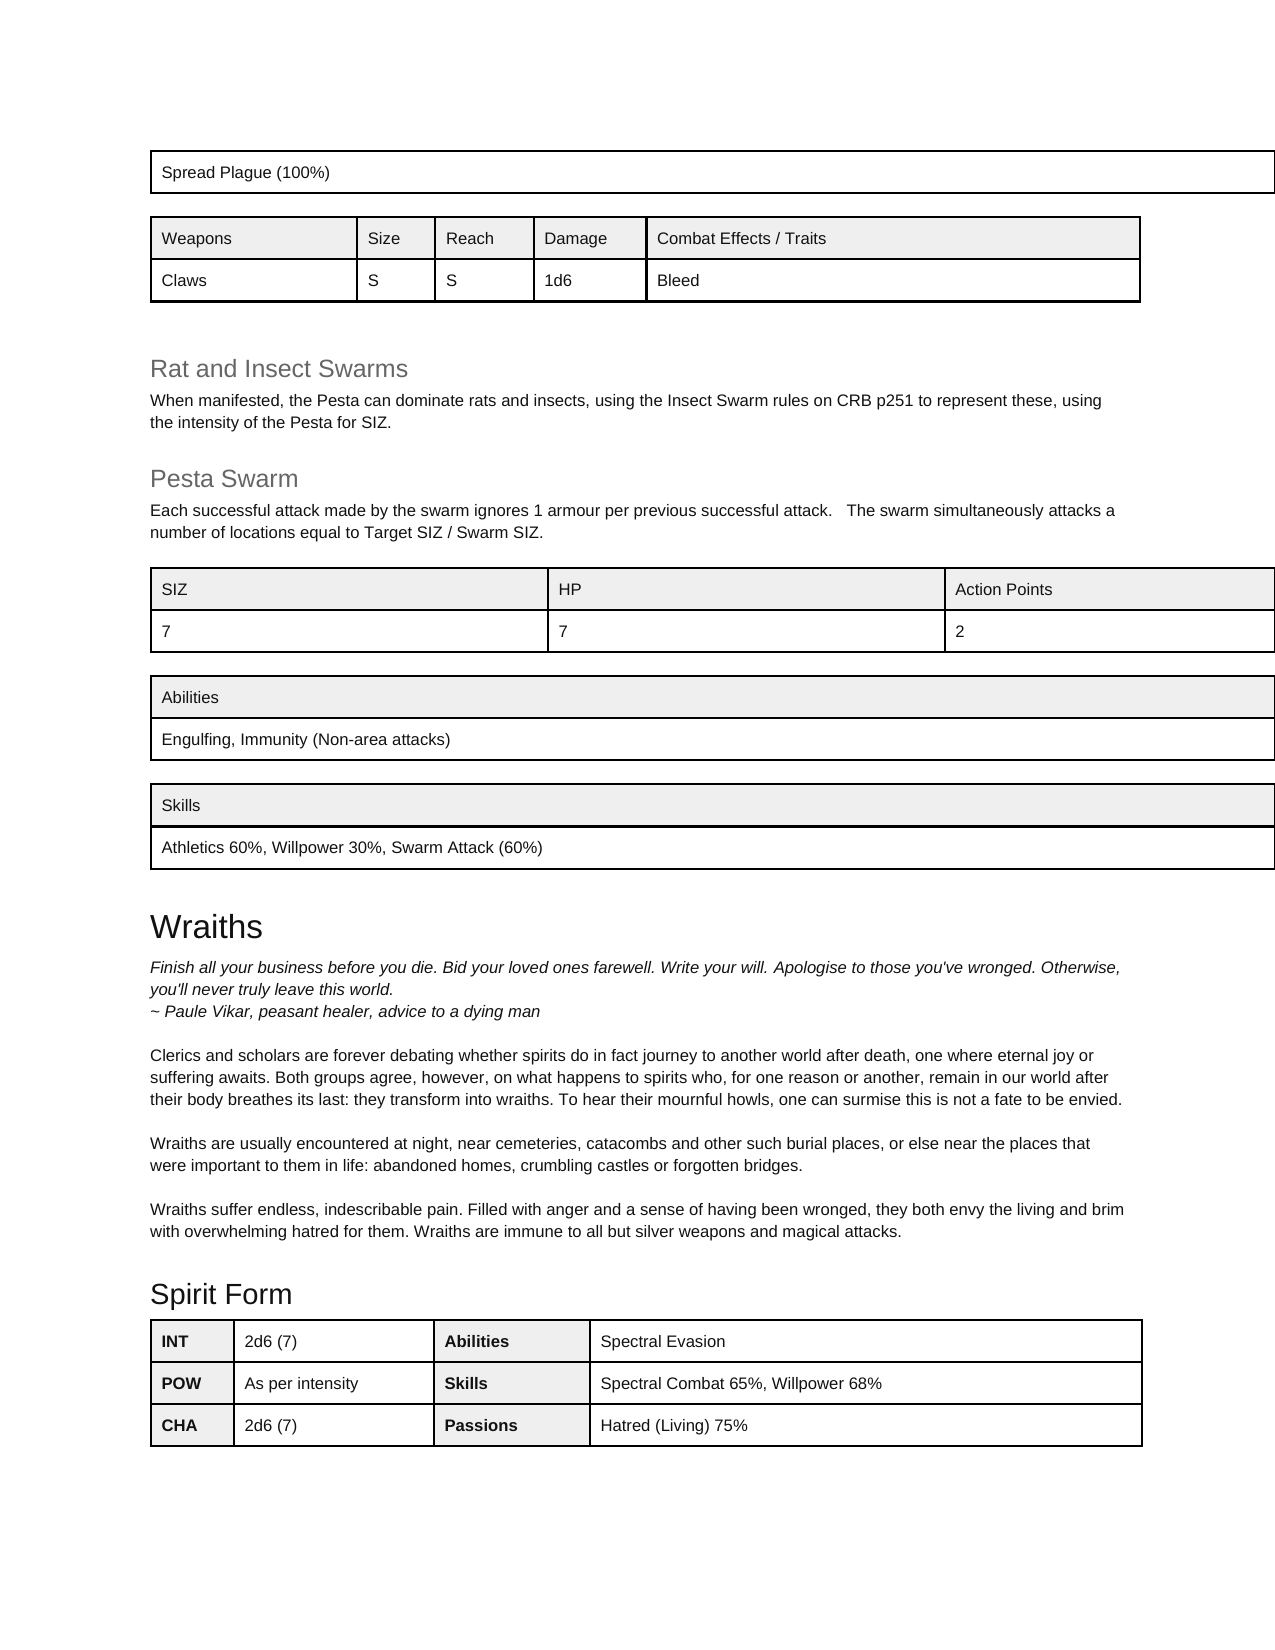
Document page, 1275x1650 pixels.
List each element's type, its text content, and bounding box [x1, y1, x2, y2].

table_header SIZ [152, 569, 547, 609]
table_header Spectral Evasion [591, 1321, 1141, 1361]
subtitle Pesta Swarm [150, 464, 1125, 492]
table_cell S [436, 260, 533, 300]
subtitle Wraiths [150, 907, 1125, 945]
table_cell 1d6 [535, 260, 645, 300]
text Finish all your business before you die. Bid your loved ones farewell. Write your will. Apologise to those you've wronged. Otherwise, you'll never truly leave this world. [150, 958, 1125, 999]
table_header HP [549, 569, 944, 609]
table_header Skills [152, 785, 1274, 825]
table_header INT [152, 1321, 233, 1361]
table_cell S [358, 260, 434, 300]
text ~ Paule Vikar, peasant healer, advice to a dying man [150, 1002, 1125, 1021]
table_cell CHA [152, 1405, 233, 1445]
table_header 2d6 (7) [235, 1321, 433, 1361]
table_cell As per intensity [235, 1363, 433, 1403]
text Wraiths are usually encountered at night, near cemeteries, catacombs and other such burial places, or else near the places that were important to them in life: abandoned homes, crumbling castles or forgotten bridges. [150, 1134, 1125, 1175]
text Each successful attack made by the swarm ignores 1 armour per previous successful attack. The swarm simultaneously attacks a number of locations equal to Target SIZ / Swarm SIZ. [150, 501, 1125, 542]
subtitle Rat and Insect Swarms [150, 353, 1125, 382]
table_header Damage [535, 218, 645, 258]
table_cell 2d6 (7) [235, 1405, 433, 1445]
table_header Combat Effects / Traits [648, 218, 1139, 258]
table_cell 7 [549, 611, 944, 651]
table_cell Spread Plague (100%) [152, 152, 1274, 192]
text Wraiths suffer endless, indescribable pain. Filled with anger and a sense of having been wronged, they both envy the living and brim with overwhelming hatred for them. Wraiths are immune to all but silver weapons and magical attacks. [150, 1200, 1125, 1241]
table_header Size [358, 218, 434, 258]
table_cell Hatred (Living) 75% [591, 1405, 1141, 1445]
table_header Reach [436, 218, 533, 258]
table_cell 2 [946, 611, 1274, 651]
table_cell Athletics 60%, Willpower 30%, Swarm Attack (60%) [152, 828, 1274, 867]
table_cell Spectral Combat 65%, Willpower 68% [591, 1363, 1141, 1403]
table_cell Claws [152, 260, 356, 300]
table_cell POW [152, 1363, 233, 1403]
text Clerics and scholars are forever debating whether spirits do in fact journey to another world after death, one where eternal joy or suffering awaits. Both groups agree, however, on what happens to spirits who, for one reason or another, remain in our world after their body breathes its last: they transform into wraiths. To hear their mournful howls, one can surmise this is not a fate to be envied. [150, 1046, 1125, 1109]
table_header Abilities [435, 1321, 589, 1361]
table_cell Engulfing, Immunity (Non-area attacks) [152, 719, 1274, 759]
table_header Weapons [152, 218, 356, 258]
table_header Action Points [946, 569, 1274, 609]
table_cell Passions [435, 1405, 589, 1445]
table_cell 7 [152, 611, 547, 651]
text When manifested, the Pesta can dominate rats and insects, using the Insect Swarm rules on CRB p251 to represent these, using the intensity of the Pesta for SIZ. [150, 391, 1125, 432]
table_cell Bleed [648, 260, 1139, 300]
table_header Abilities [152, 677, 1274, 717]
table_cell Skills [435, 1363, 589, 1403]
subtitle Spirit Form [150, 1277, 1125, 1311]
